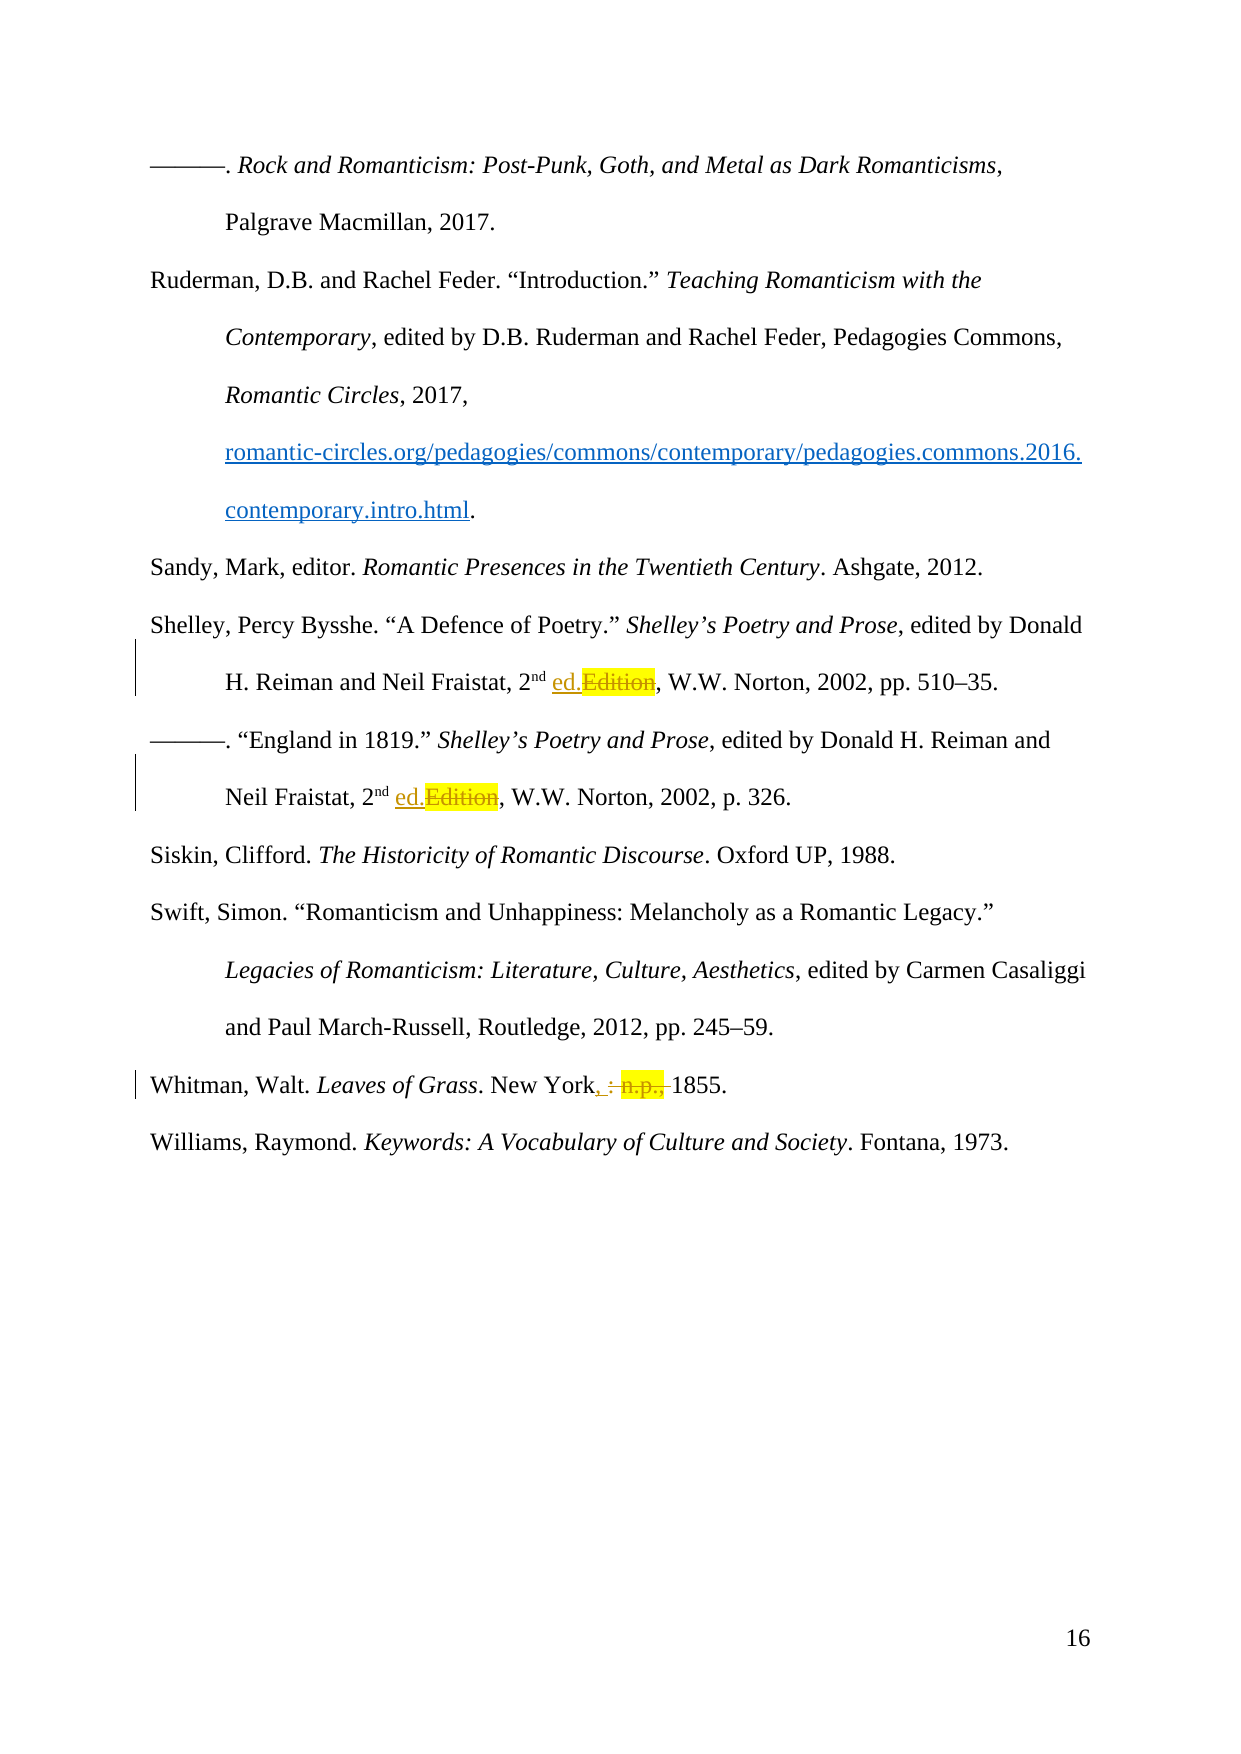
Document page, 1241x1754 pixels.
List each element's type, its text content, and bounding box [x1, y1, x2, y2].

text Williams, Raymond. Keywords: A Vocabulary of Culture and Society. Fontana, 1973. [150, 1127, 1090, 1156]
text Swift, Simon. “Romanticism and Unhappiness: Melancholy as a Romantic Legacy.” Legacies of Romanticism: Literature, Culture, Aesthetics, edited by Carmen Casaliggi and Paul March-Russell, Routledge, 2012, pp. 245–59. [150, 897, 1090, 1041]
text Whitman, Walt. Leaves of Grass. New York1855. [150, 1070, 621, 1099]
text Shelley, Percy Bysshe. “A Defence of Poetry.” Shelley’s Poetry and Prose, edited by Donald H. Reiman and Neil Fraistat, 2nd , W.W. Norton, 2002, pp. 510–35. [150, 610, 1090, 696]
text Ruderman, D.B. and Rachel Feder. “Introduction.” Teaching Romanticism with the Contemporary, edited by D.B. Ruderman and Rachel Feder, Pedagogies Commons, Romantic Circles, 2017, romantic-circles.org/pedagogies/commons/contemporary/pedagogies.commons.2016.contemporary.intro.html. [150, 265, 1090, 524]
text ———. Rock and Romanticism: Post-Punk, Goth, and Metal as Dark Romanticisms, Palgrave Macmillan, 2017. [150, 150, 1090, 236]
text Sandy, Mark, editor. Romantic Presences in the Twentieth Century. Ashgate, 2012. [150, 552, 1090, 581]
text ———. “England in 1819.” Shelley’s Poetry and Prose, edited by Donald H. Reiman and Neil Fraistat, 2nd , W.W. Norton, 2002, p. 326. [150, 725, 1090, 811]
text Siskin, Clifford. The Historicity of Romantic Discourse. Oxford UP, 1988. [150, 840, 1090, 869]
text Whitman, Walt. Leaves of Grass. New York1855. [664, 1070, 1090, 1099]
